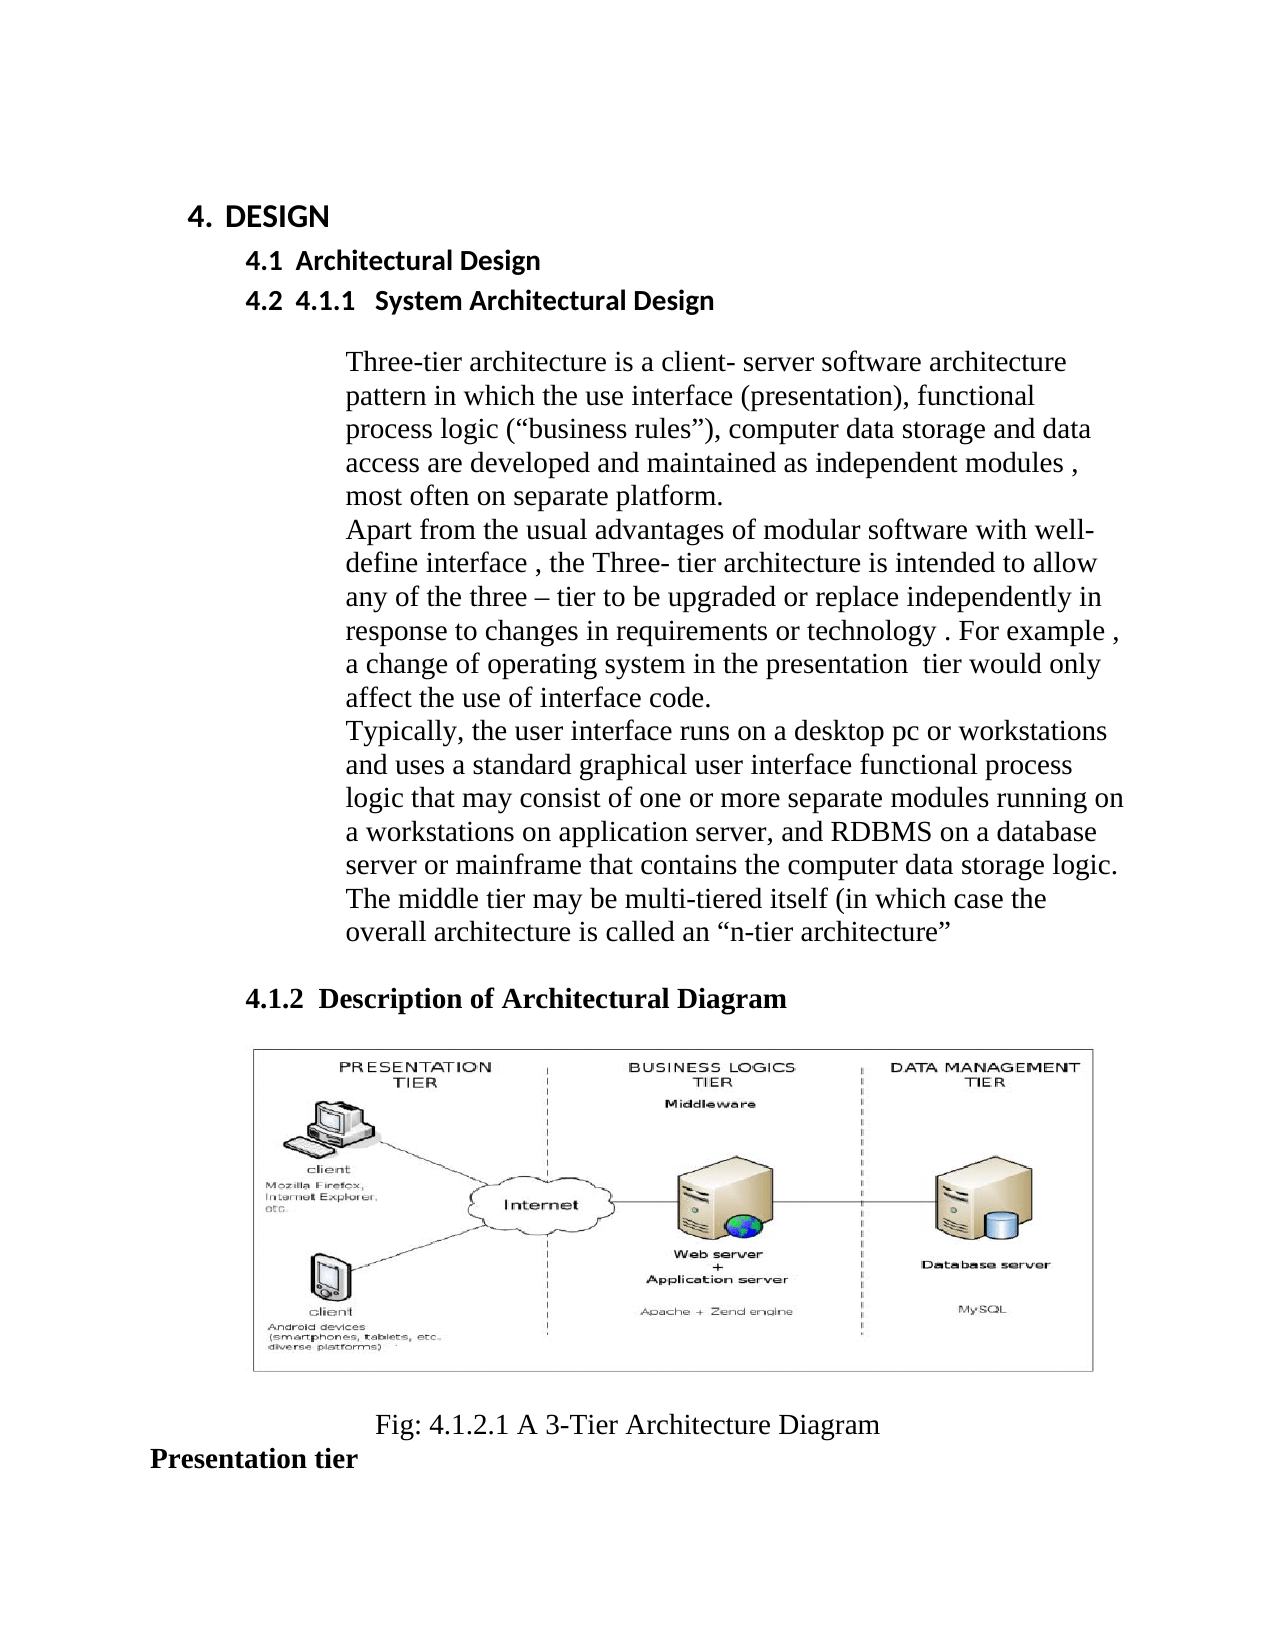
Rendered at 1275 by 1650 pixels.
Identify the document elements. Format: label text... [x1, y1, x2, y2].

text Typically, the user interface runs on a desktop pc or workstations and uses a standard graphical user interface functional process logic that may consist of one or more separate modules running on a workstations on application server, and RDBMS on a database server or mainframe that contains the computer data storage logic. The middle tier may be multi-tiered itself (in which case the overall architecture is called an “n-tier architecture” [345, 713, 1125, 948]
text Fig: 4.1.2.1 A 3-Tier Architecture Diagram [320, 1407, 1125, 1441]
text Presentation tier [150, 1441, 1125, 1474]
text 4.1.2 Description of Architectural Diagram [245, 982, 1125, 1015]
text Apart from the usual advantages of modular software with well-define interface , the Three- tier architecture is intended to allow any of the three – tier to be upgraded or replace independently in response to changes in requirements or technology . For example , a change of operating system in the presentation tier would only affect the use of interface code. [345, 512, 1125, 713]
list 4.1.1 System Architectural Design [245, 282, 1125, 318]
picture [245, 1043, 1108, 1374]
text Three-tier architecture is a client- server software architecture pattern in which the use interface (presentation), functional process logic (“business rules”), computer data storage and data access are developed and maintained as independent modules , most often on separate platform. [345, 344, 1125, 512]
list DESIGN [187, 195, 1125, 236]
list Architectural Design [245, 242, 1125, 277]
